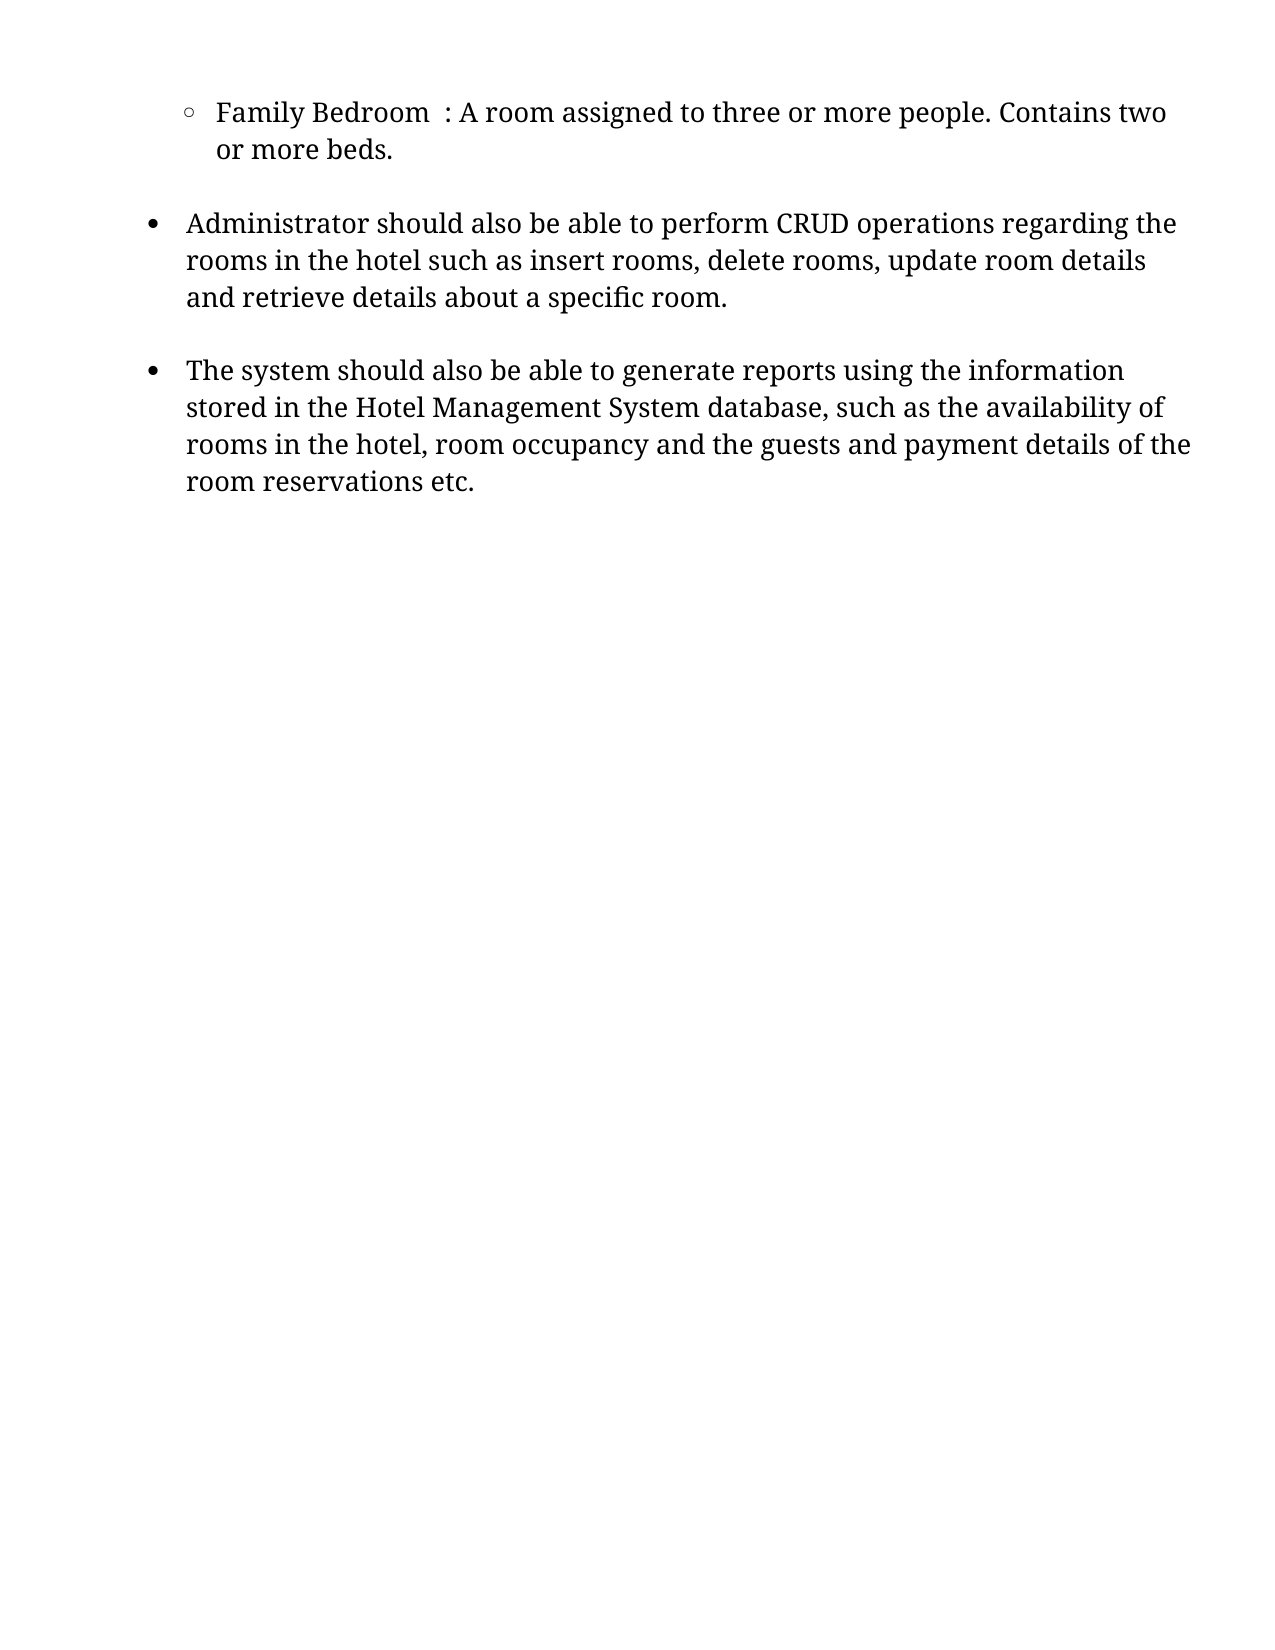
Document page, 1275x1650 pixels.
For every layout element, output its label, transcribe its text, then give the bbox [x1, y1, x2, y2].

list Administrator should also be able to perform CRUD operations regarding the rooms in the hotel such as insert rooms, delete rooms, update room details and retrieve details about a specific room. [148, 204, 1200, 315]
list Family Bedroom : A room assigned to three or more people. Contains two or more beds. [178, 94, 1200, 167]
list The system should also be able to generate reports using the information stored in the Hotel Management System database, such as the availability of rooms in the hotel, room occupancy and the guests and payment details of the room reservations etc. [148, 352, 1200, 499]
